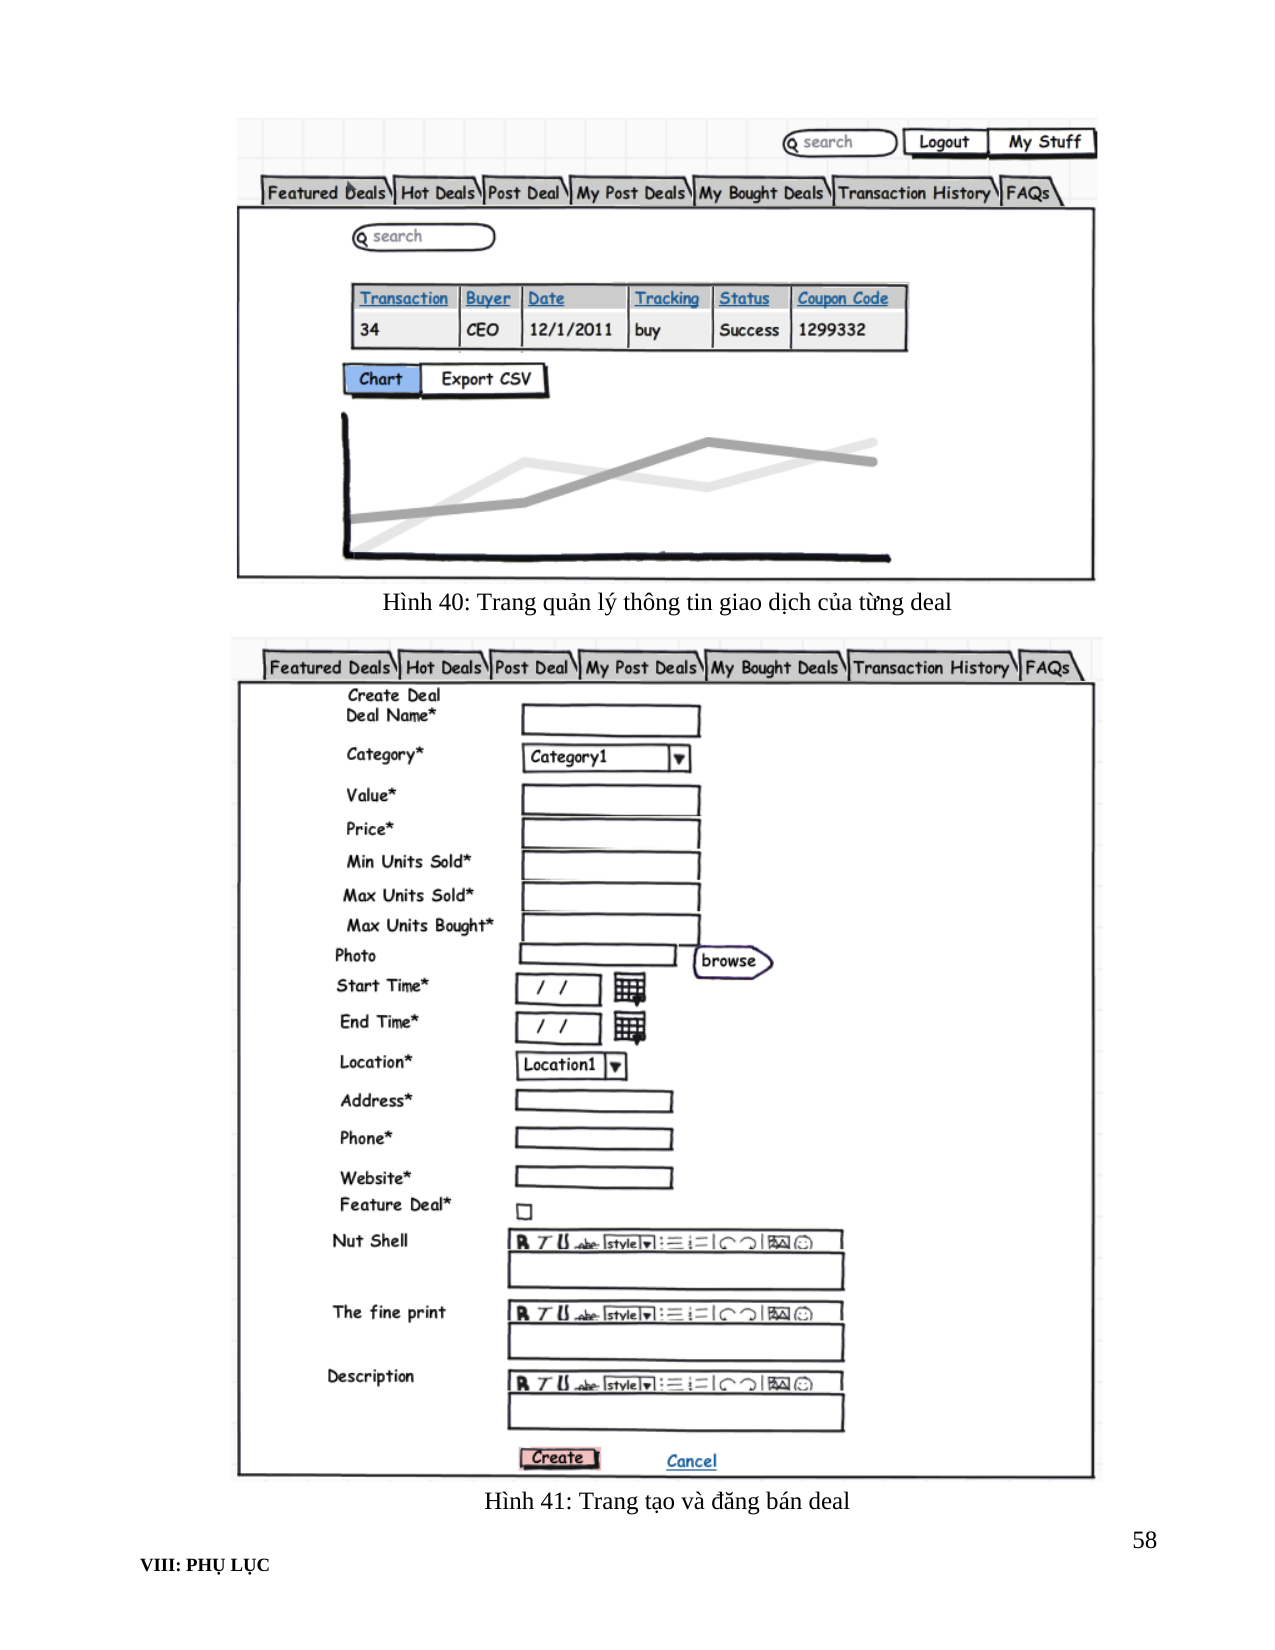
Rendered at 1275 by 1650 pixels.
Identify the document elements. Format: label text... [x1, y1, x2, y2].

picture [236, 118, 1098, 584]
picture [231, 637, 1103, 1482]
